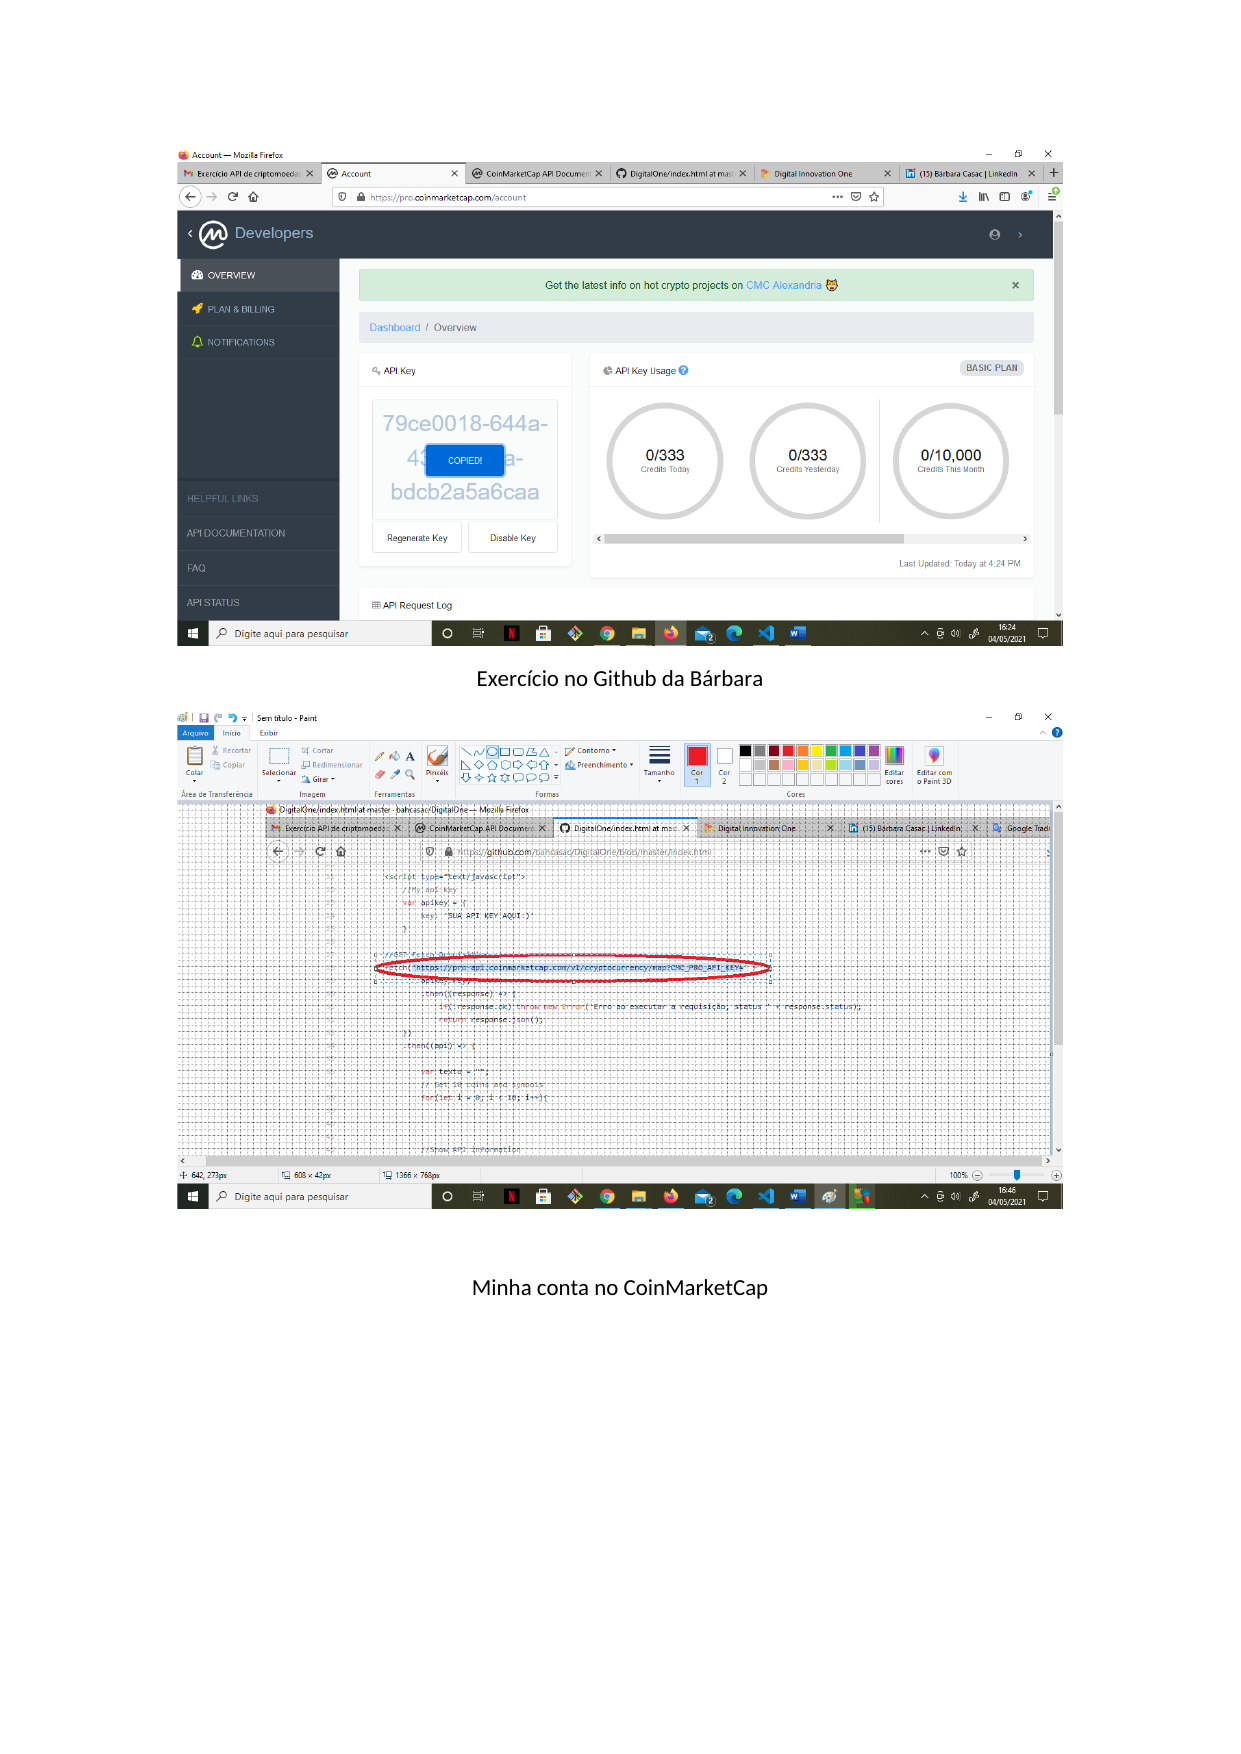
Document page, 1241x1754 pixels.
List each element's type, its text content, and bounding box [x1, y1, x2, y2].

text Minha conta no CoinMarketCap [177, 1273, 1063, 1301]
text Exercício no Github da Bárbara [177, 664, 1063, 692]
picture [177, 147, 1063, 646]
picture [177, 710, 1063, 1209]
